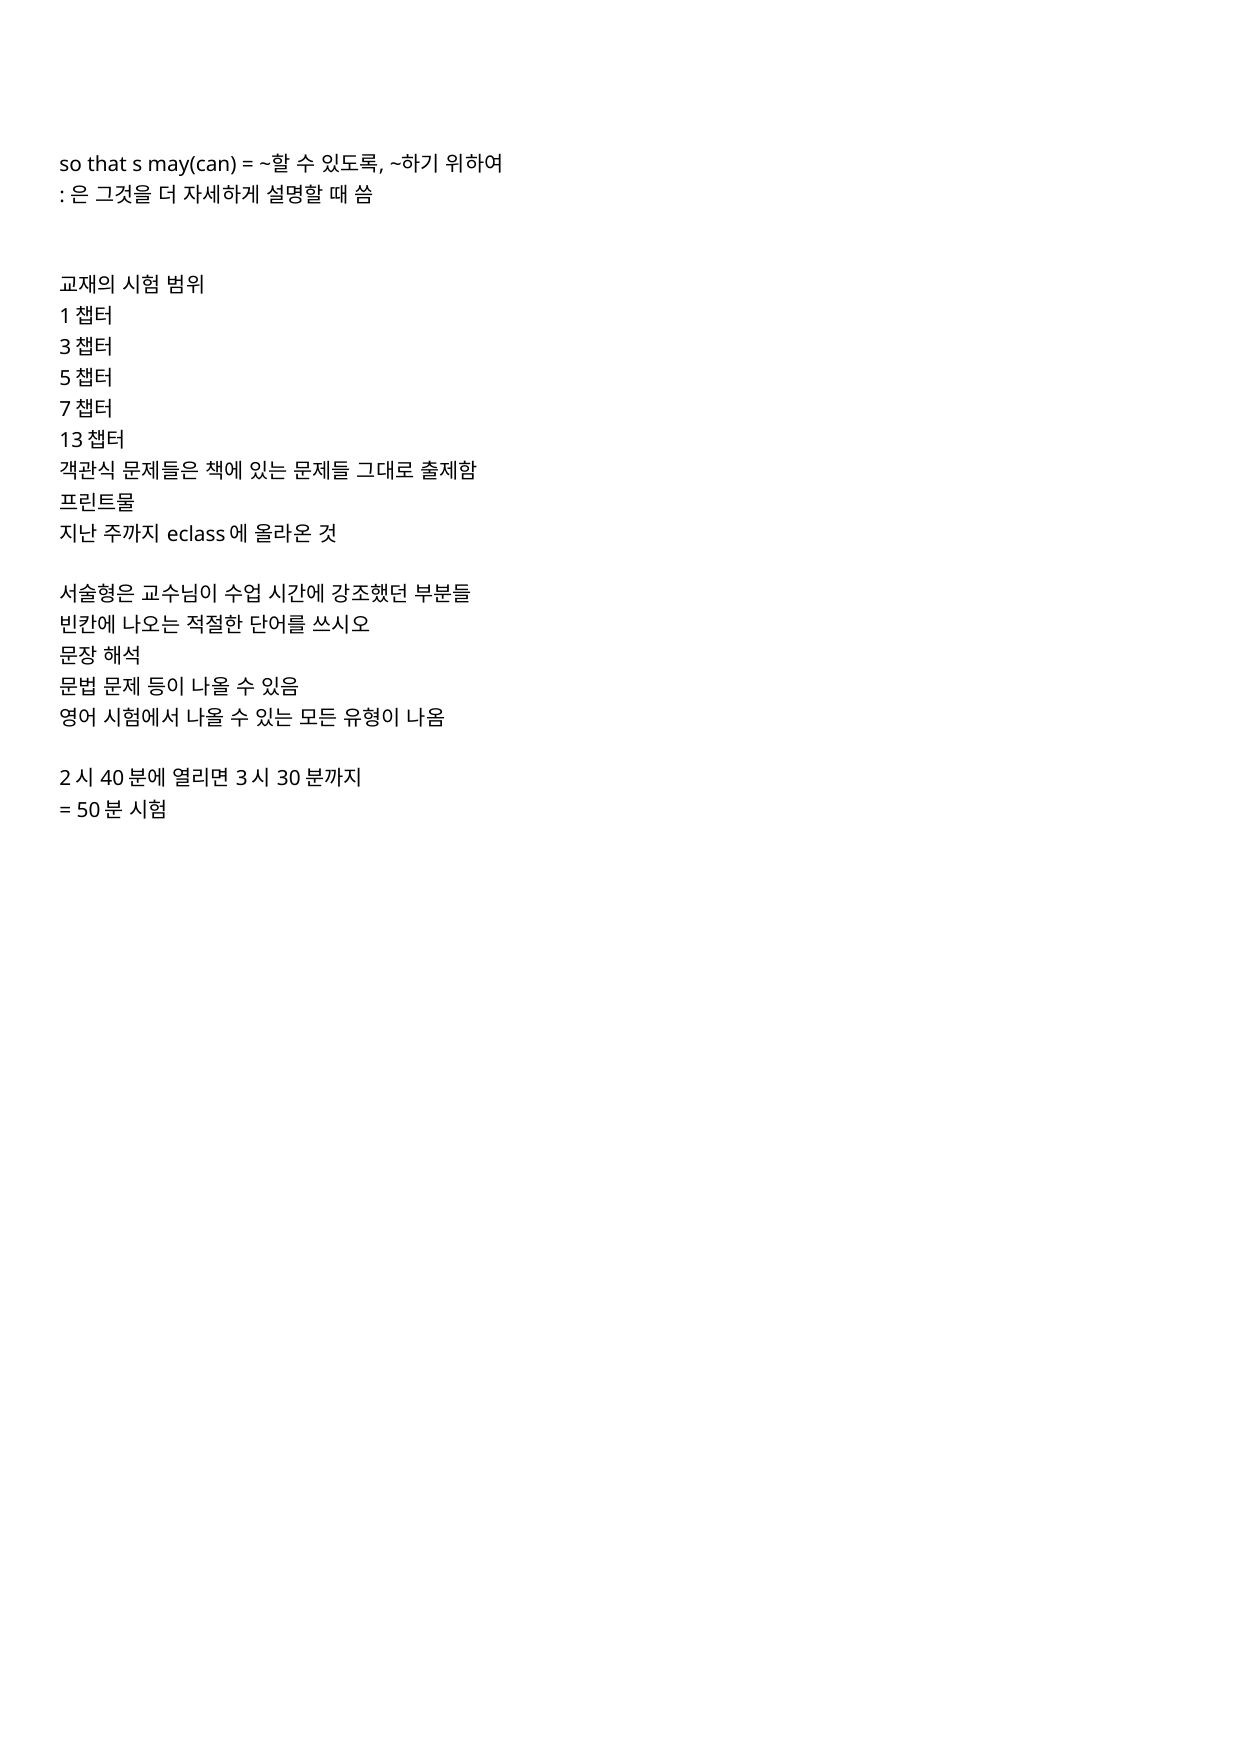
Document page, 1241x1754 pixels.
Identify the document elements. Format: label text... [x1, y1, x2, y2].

text : 은 그것을 더 자세하게 설명할 때 씀 [59, 178, 1181, 208]
text 프린트물 [59, 486, 1181, 516]
text 1챕터 [59, 299, 1181, 329]
text so that s may(can) = ~할 수 있도록, ~하기 위하여 [59, 147, 1181, 177]
text 문법 문제 등이 나올 수 있음 [59, 670, 1181, 701]
text 객관식 문제들은 책에 있는 문제들 그대로 출제함 [59, 455, 1181, 485]
text 2시 40분에 열리면 3시 30분까지 [59, 762, 1181, 792]
text 영어 시험에서 나올 수 있는 모든 유형이 나옴 [59, 701, 1181, 732]
text = 50분 시험 [59, 793, 1181, 823]
text 교재의 시험 범위 [59, 268, 1181, 298]
text 서술형은 교수님이 수업 시간에 강조했던 부분들 [59, 577, 1181, 607]
text 빈칸에 나오는 적절한 단어를 쓰시오 [59, 608, 1181, 638]
text 문장 해석 [59, 639, 1181, 669]
text 3챕터 [59, 330, 1181, 360]
text 13챕터 [59, 423, 1181, 454]
text 5챕터 [59, 361, 1181, 392]
text 7챕터 [59, 392, 1181, 423]
text 지난 주까지 eclass에 올라온 것 [59, 517, 1181, 547]
